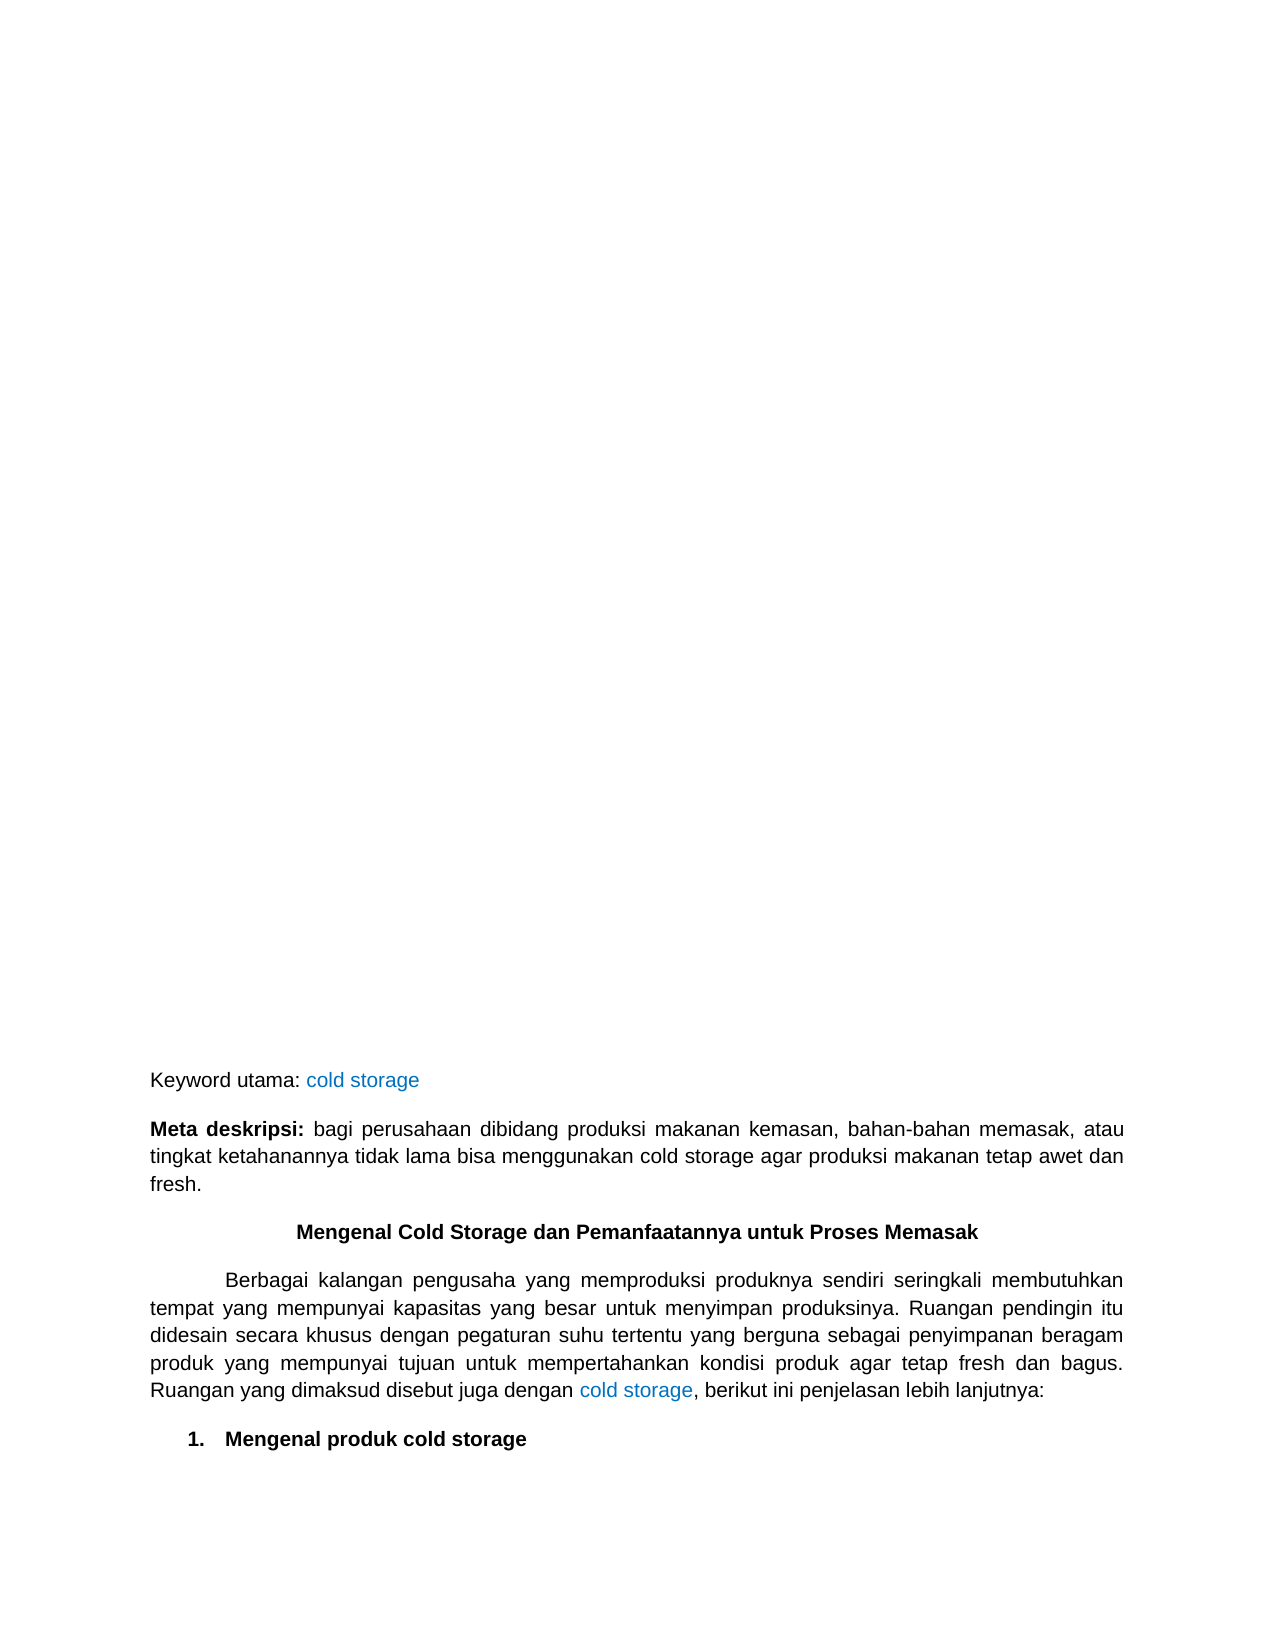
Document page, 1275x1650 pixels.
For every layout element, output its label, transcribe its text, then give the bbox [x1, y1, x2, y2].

text Keyword utama: cold storage [150, 1068, 1125, 1092]
text Mengenal Cold Storage dan Pemanfaatannya untuk Proses Memasak [150, 1220, 1125, 1244]
list Mengenal produk cold storage [187, 1427, 1125, 1451]
text Berbagai kalangan pengusaha yang memproduksi produknya sendiri seringkali membutuhkan tempat yang mempunyai kapasitas yang besar untuk menyimpan produksinya. Ruangan pendingin itu didesain secara khusus dengan pegaturan suhu tertentu yang berguna sebagai penyimpanan beragam produk yang mempunyai tujuan untuk mempertahankan kondisi produk agar tetap fresh dan bagus. Ruangan yang dimaksud disebut juga dengan cold storage, berikut ini penjelasan lebih lanjutnya: [150, 1268, 1125, 1402]
text Meta deskripsi: bagi perusahaan dibidang produksi makanan kemasan, bahan-bahan memasak, atau tingkat ketahanannya tidak lama bisa menggunakan cold storage agar produksi makanan tetap awet dan fresh. [150, 1117, 1125, 1196]
